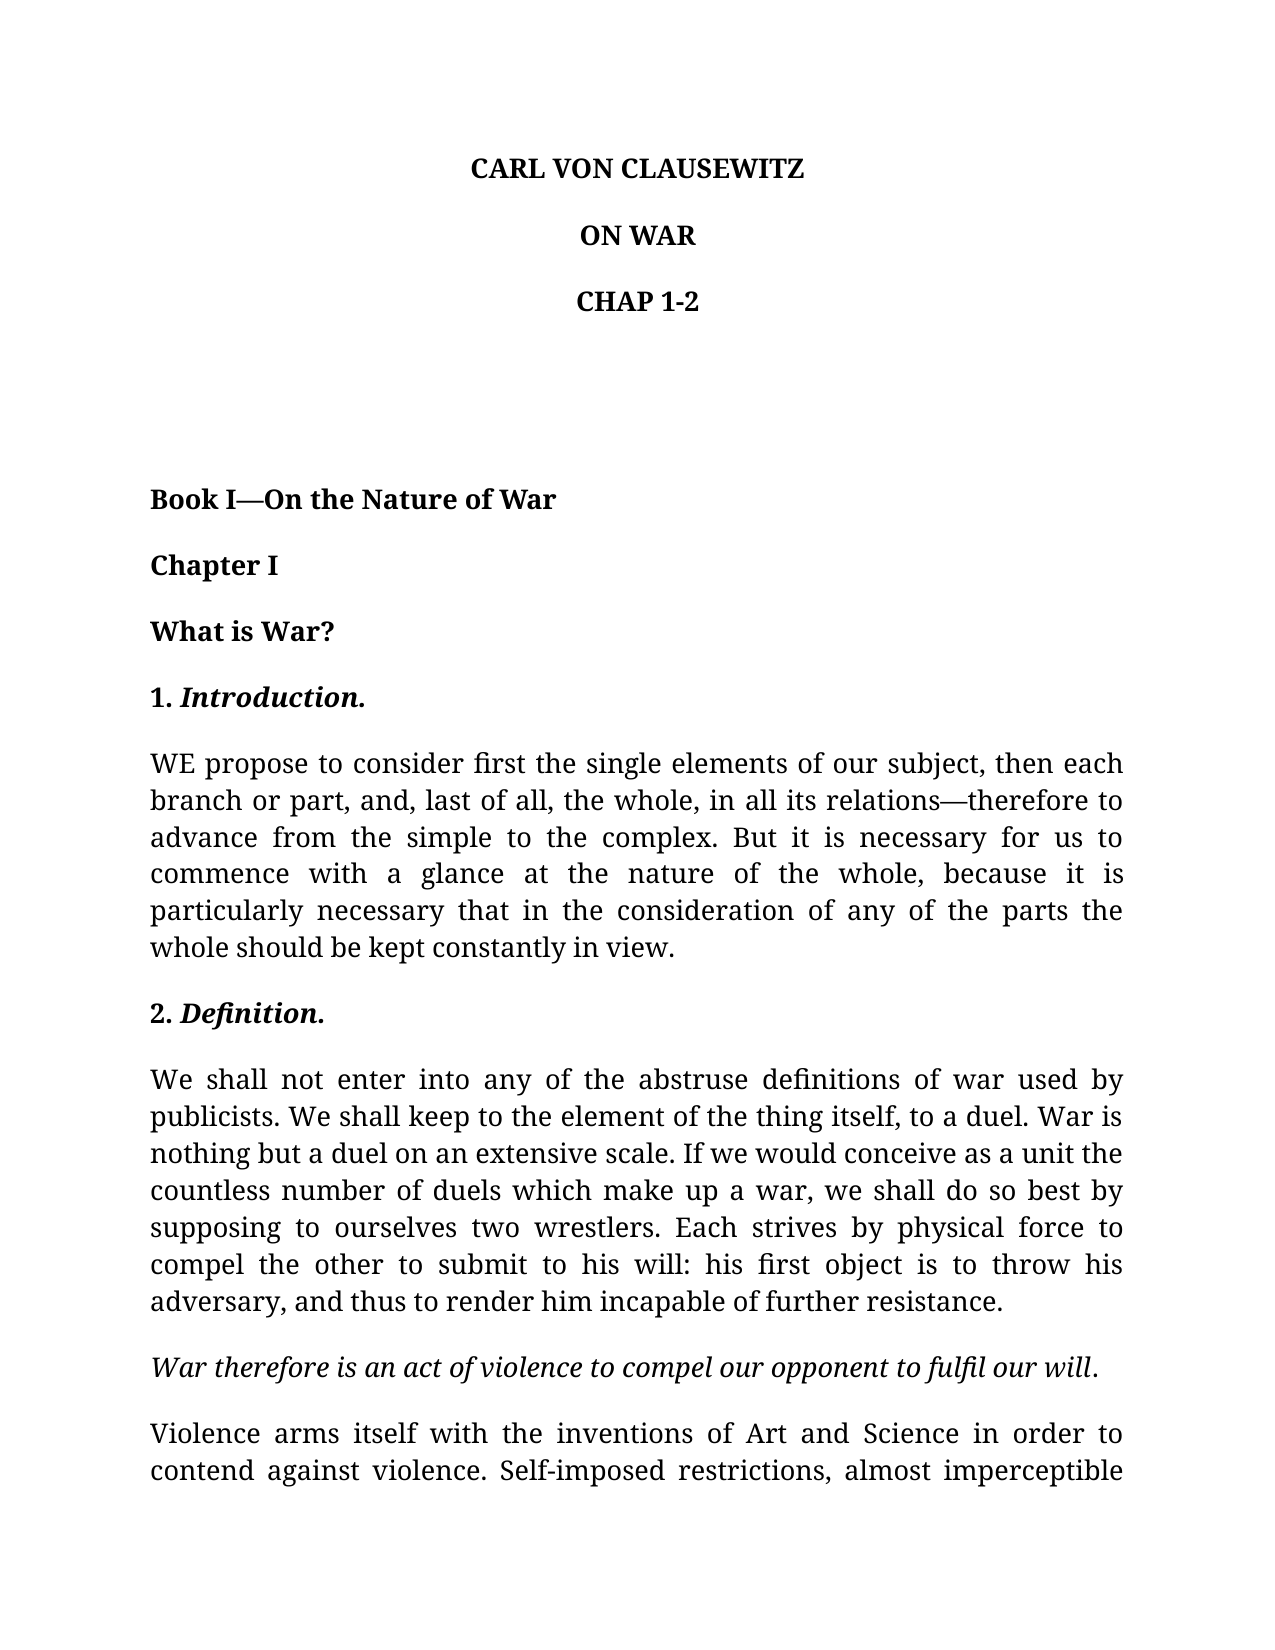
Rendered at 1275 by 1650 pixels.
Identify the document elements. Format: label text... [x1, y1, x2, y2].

text Chapter I [150, 546, 1125, 583]
text ON WAR [150, 216, 1125, 253]
text WE propose to consider first the single elements of our subject, then each branch or part, and, last of all, the whole, in all its relations—therefore to advance from the simple to the complex. But it is necessary for us to commence with a glance at the nature of the whole, because it is particularly necessary that in the consideration of any of the parts the whole should be kept constantly in view. [150, 744, 1125, 966]
text What is War? [150, 612, 1125, 649]
text 2. Definition. [150, 995, 1125, 1032]
text War therefore is an act of violence to compel our opponent to fulfil our will. [150, 1348, 1125, 1385]
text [150, 1414, 1125, 1488]
text CHAP 1-2 [150, 282, 1125, 319]
text We shall not enter into any of the abstruse definitions of war used by publicists. We shall keep to the element of the thing itself, to a duel. War is nothing but a duel on an extensive scale. If we would conceive as a unit the countless number of duels which make up a war, we shall do so best by supposing to ourselves two wrestlers. Each strives by physical force to compel the other to submit to his will: his first object is to throw his adversary, and thus to render him incapable of further resistance. [150, 1061, 1125, 1319]
text CARL VON CLAUSEWITZ [150, 150, 1125, 187]
text Book I—On the Nature of War [150, 480, 1125, 517]
text 1. Introduction. [150, 678, 1125, 715]
